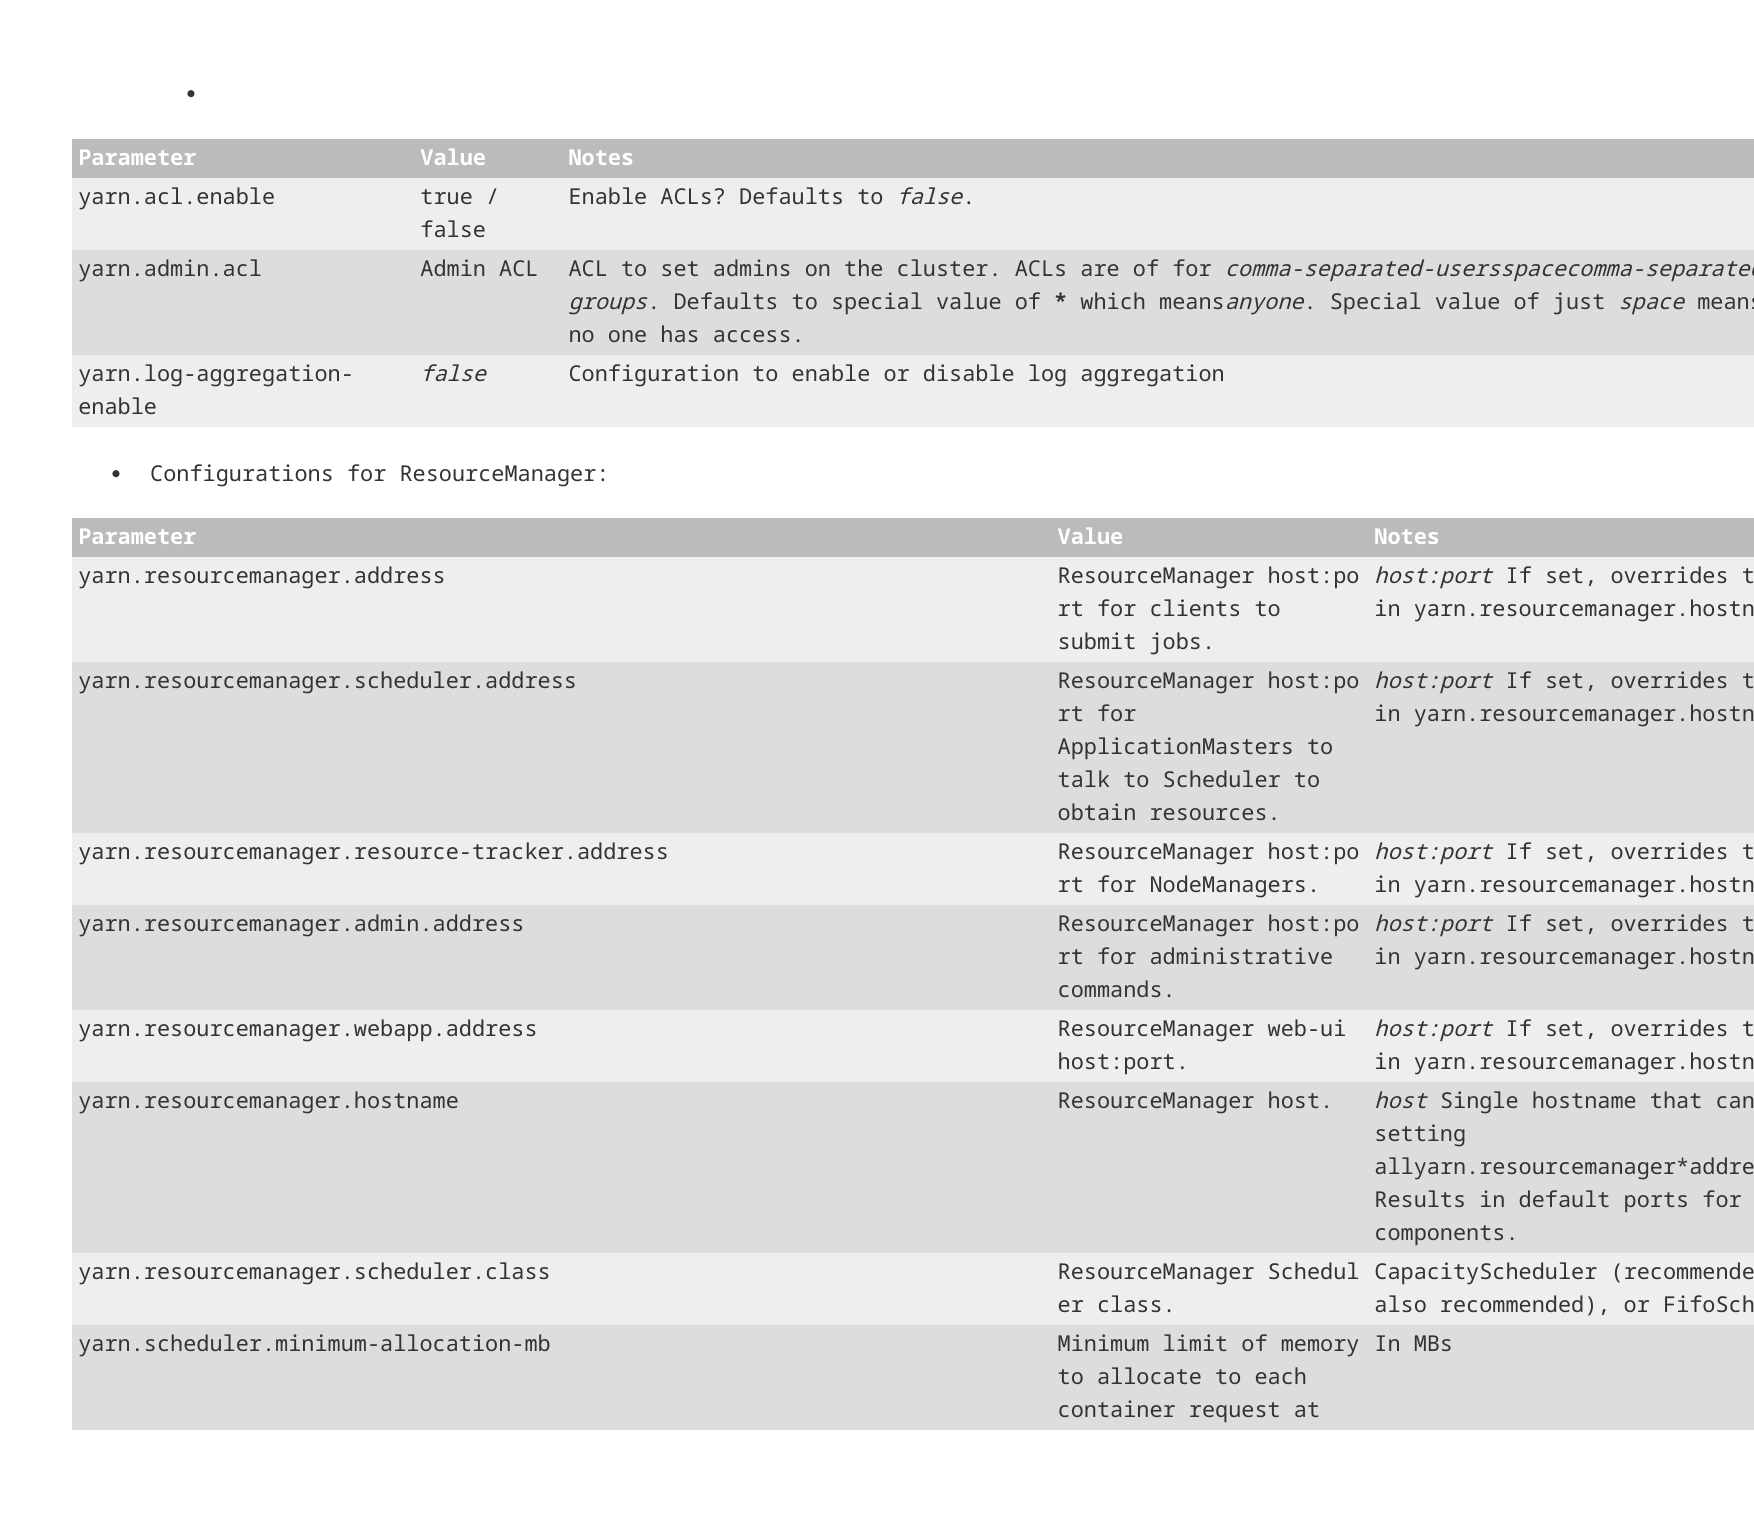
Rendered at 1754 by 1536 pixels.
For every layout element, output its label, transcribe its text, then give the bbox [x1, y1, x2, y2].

table_cell ResourceManager host:port for clients to submit jobs. [1051, 557, 1368, 662]
table_header Value [1051, 518, 1368, 557]
table_cell ACL to set admins on the cluster. ACLs are of for comma-separated-usersspacecomma-separated-groups. Defaults to special value of * which meansanyone. Special value of just space means no one has access. [562, 250, 1754, 355]
table_cell yarn.admin.acl [72, 250, 414, 355]
table_cell host:port If set, overrides the hostname set in yarn.resourcemanager.hostname. [1368, 833, 1754, 905]
table_cell true /false [414, 178, 562, 250]
table_cell yarn.acl.enable [72, 178, 414, 250]
table_cell ResourceManager Scheduler class. [1051, 1253, 1368, 1325]
table_cell yarn.resourcemanager.resource-tracker.address [72, 833, 1051, 905]
table_cell Enable ACLs? Defaults to false. [562, 178, 1754, 250]
table_cell CapacityScheduler (recommended), FairScheduler (also recommended), or FifoScheduler [1368, 1253, 1754, 1325]
table_cell ResourceManager host. [1051, 1082, 1368, 1253]
table_cell ResourceManager web-ui host:port. [1051, 1010, 1368, 1082]
table_cell host:port If set, overrides the hostname set in yarn.resourcemanager.hostname. [1368, 557, 1754, 662]
table_cell yarn.resourcemanager.scheduler.address [72, 662, 1051, 833]
table_cell host:port If set, overrides the hostname set in yarn.resourcemanager.hostname. [1368, 905, 1754, 1010]
table_header Parameter [72, 518, 1051, 557]
table_cell yarn.resourcemanager.address [72, 557, 1051, 662]
table_header Parameter [72, 139, 414, 178]
table_cell yarn.resourcemanager.webapp.address [72, 1010, 1051, 1082]
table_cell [1051, 1325, 1368, 1430]
list Configurations for ResourceManager: [112, 456, 1679, 489]
table_cell Admin ACL [414, 250, 562, 355]
table_cell yarn.resourcemanager.admin.address [72, 905, 1051, 1010]
table_cell host:port If set, overrides the hostname set in yarn.resourcemanager.hostname. [1368, 1010, 1754, 1082]
table_cell ResourceManager host:port for ApplicationMasters to talk to Scheduler to obtain resources. [1051, 662, 1368, 833]
table_cell yarn.log-aggregation-enable [72, 355, 414, 427]
table_cell ResourceManager host:port for NodeManagers. [1051, 833, 1368, 905]
table_cell yarn.resourcemanager.scheduler.class [72, 1253, 1051, 1325]
table_cell false [414, 355, 562, 427]
table_cell Configuration to enable or disable log aggregation [562, 355, 1754, 427]
table_header Value [414, 139, 562, 178]
table_cell ResourceManager host:port for administrative commands. [1051, 905, 1368, 1010]
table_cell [72, 1325, 1051, 1430]
table_cell In MBs [1368, 1325, 1754, 1430]
table_header Notes [1368, 518, 1754, 557]
table_cell host Single hostname that can be set in place of setting allyarn.resourcemanager*address resources. Results in default ports for ResourceManager components. [1368, 1082, 1754, 1253]
table_cell host:port If set, overrides the hostname set in yarn.resourcemanager.hostname. [1368, 662, 1754, 833]
table_header Notes [562, 139, 1754, 178]
table_cell yarn.resourcemanager.hostname [72, 1082, 1051, 1253]
